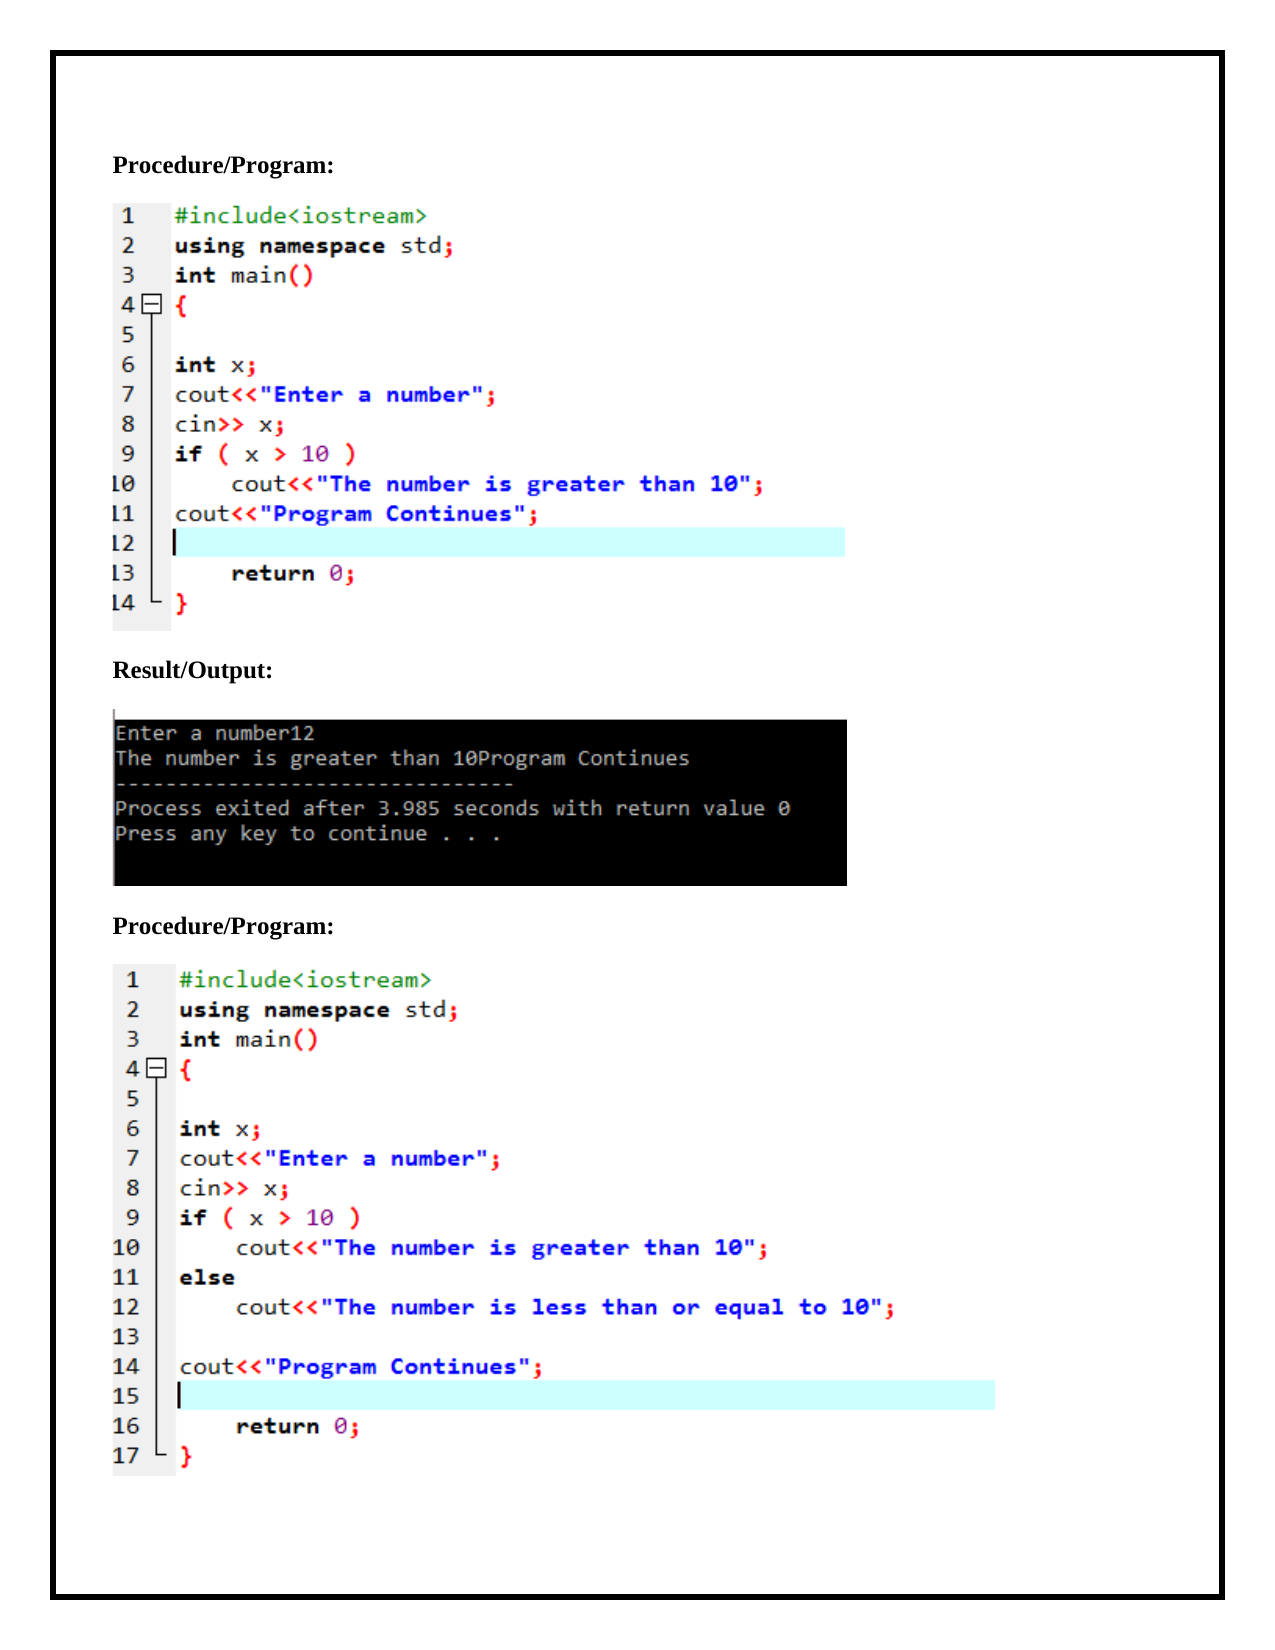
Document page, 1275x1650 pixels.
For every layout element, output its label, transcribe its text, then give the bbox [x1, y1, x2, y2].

text Procedure/Program: [112, 150, 1162, 179]
text Result/Output: [112, 655, 1162, 684]
text Procedure/Program: [112, 911, 1162, 939]
picture [112, 203, 846, 631]
picture [112, 709, 847, 886]
picture [112, 964, 996, 1476]
